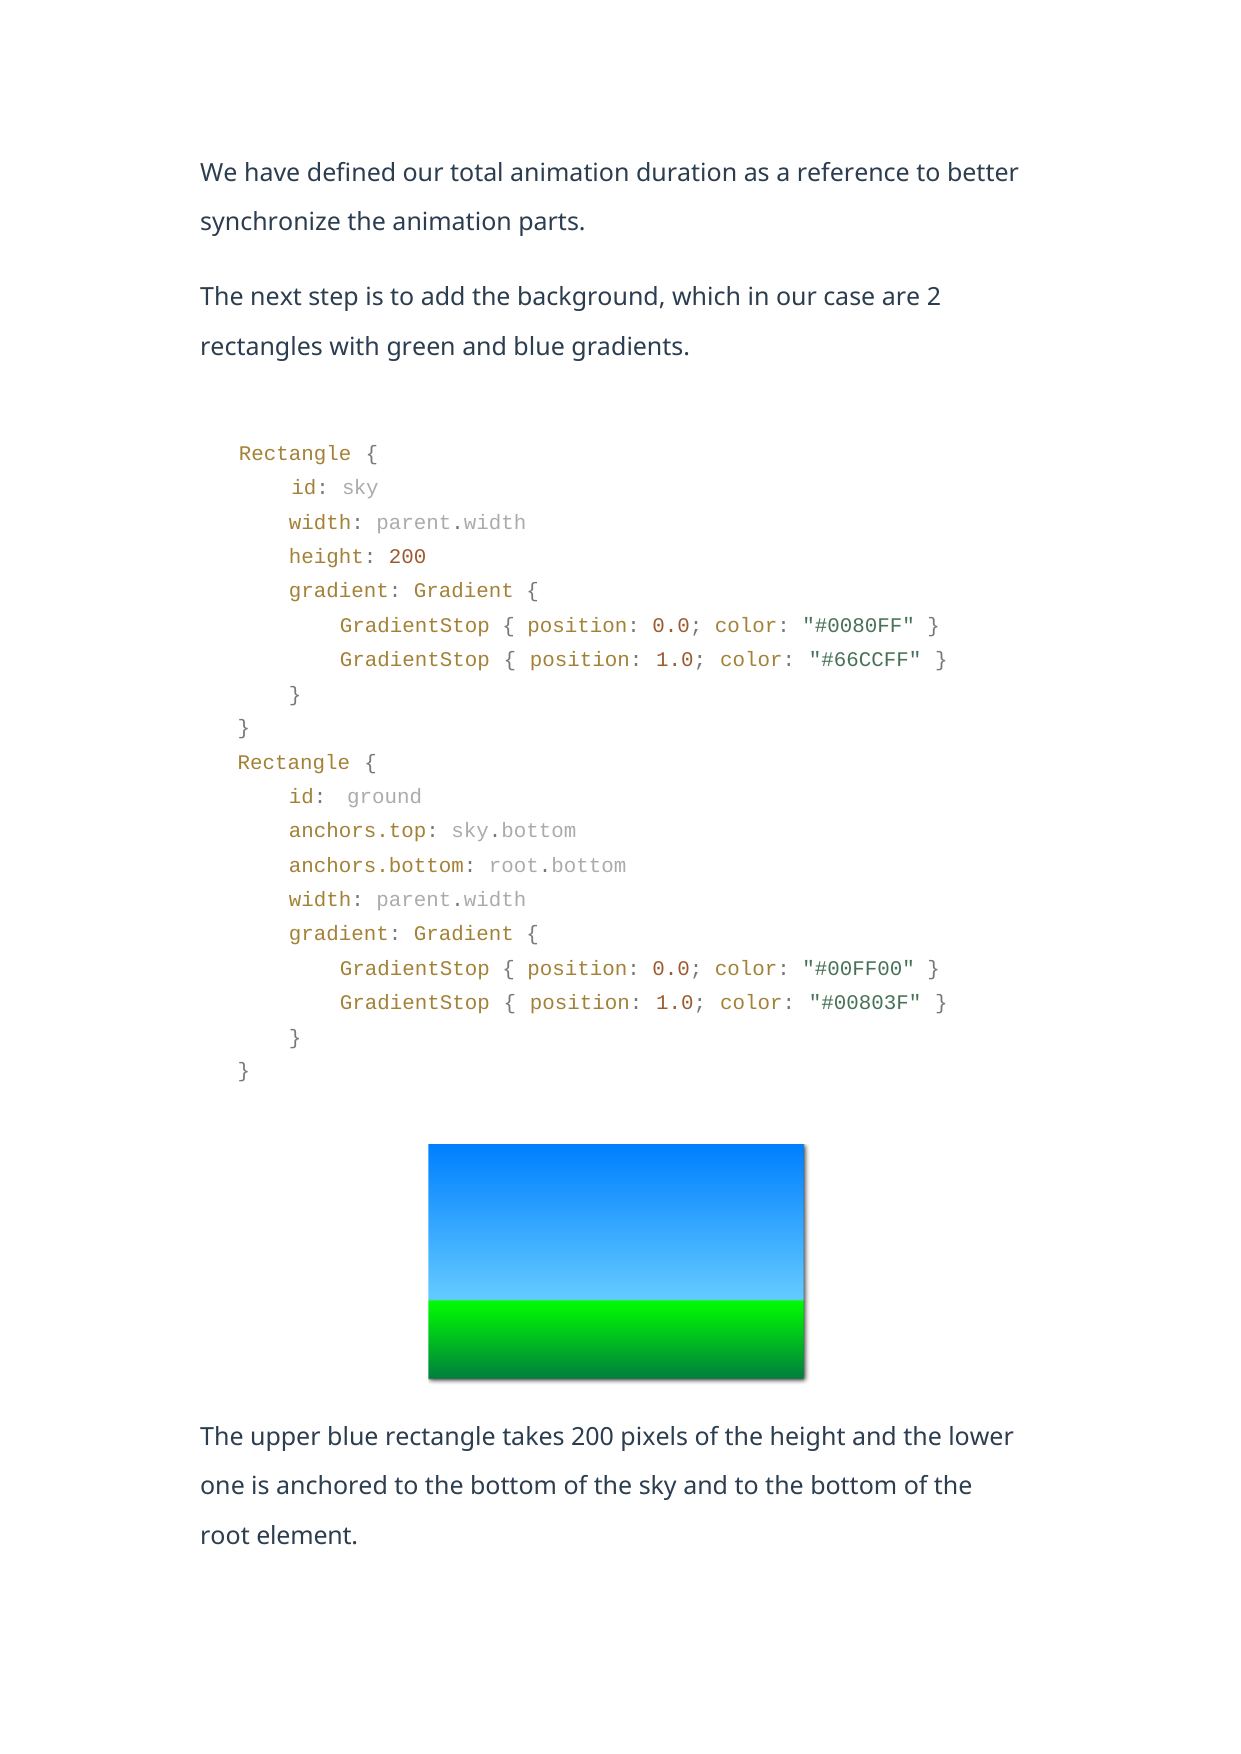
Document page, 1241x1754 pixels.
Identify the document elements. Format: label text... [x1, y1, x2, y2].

text GradientStop { position: 0.0; color: "#0080FF" } GradientStop { position: 1.0; color: "#66CCFF" } [339, 615, 1065, 673]
text } [237, 717, 1065, 741]
text width: parent.width height: 200 gradient: Gradient { [288, 512, 541, 604]
text GradientStop { position: 0.0; color: "#00FF00" } GradientStop { position: 1.0; color: "#00803F" } [339, 958, 1065, 1016]
text id: sky [175, 477, 379, 501]
text The upper blue rectangle takes 200 pixels of the height and the lower one is anchored to the bottom of the sky and to the bottom of the root element. [200, 1418, 1027, 1552]
text anchors.bottom: root.bottom width: parent.width gradient: Gradient { [288, 855, 634, 947]
text We have defined our total animation duration as a reference to better synchronize the animation parts. [200, 154, 1065, 238]
text id: ground anchors.top: sky.bottom [288, 786, 583, 844]
picture [428, 1144, 812, 1387]
text } [237, 1060, 1065, 1084]
text Rectangle { [237, 752, 1065, 775]
text } [288, 1026, 1065, 1049]
text } [288, 683, 1065, 707]
text The next step is to add the background, which in our case are 2 rectangles with green and blue gradients. [200, 279, 1027, 362]
text Rectangle { [175, 443, 379, 467]
